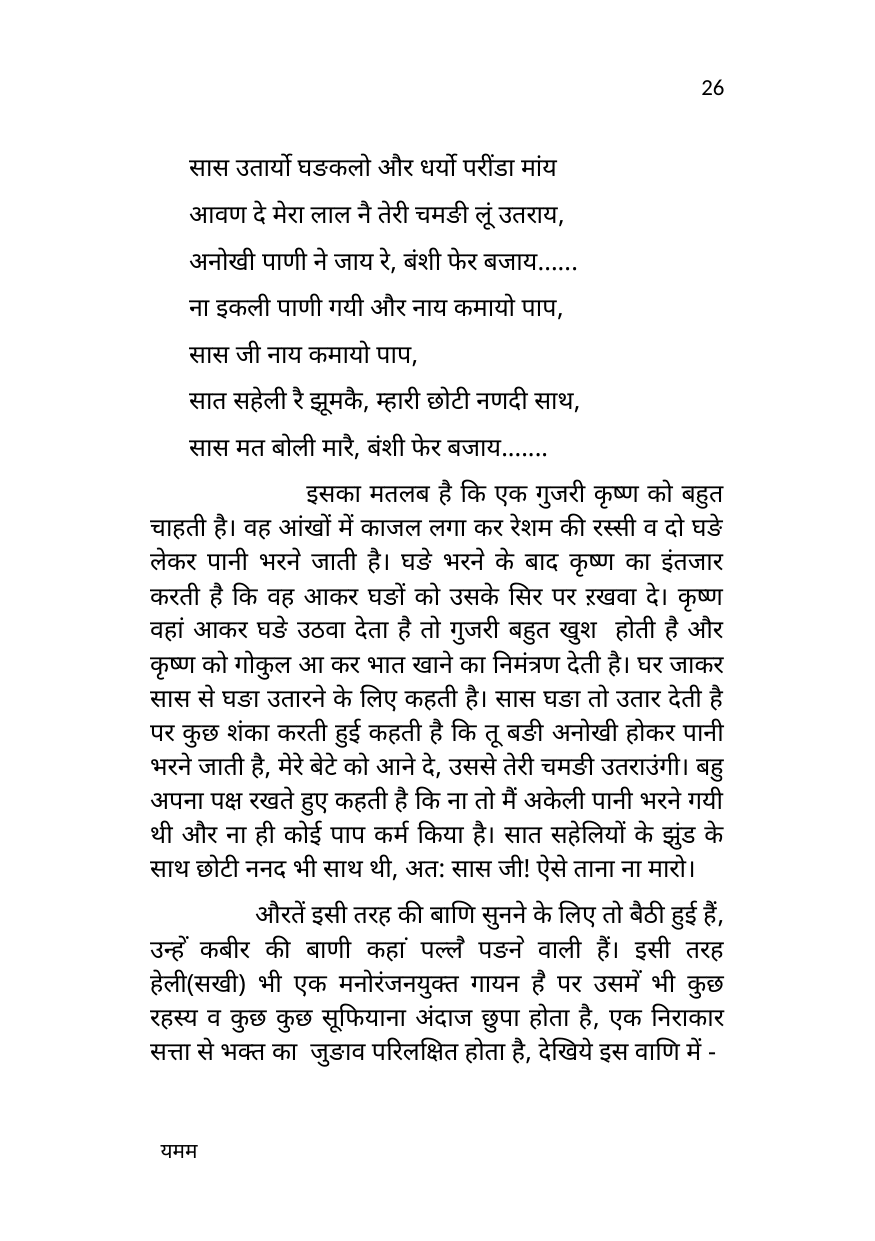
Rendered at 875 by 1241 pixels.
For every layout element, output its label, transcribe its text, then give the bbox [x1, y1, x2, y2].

text सास मत बोली मारै, बंशी फेर बजाय....... [150, 429, 724, 463]
text औरतें इसी तरह की बाणि सुनने के लिए तो बैठी हुई हैं, उन्हें कबीर की बाणी कहां पल्लै पङने वाली हैं। इसी तरह हेली(सखी) भी एक मनोरंजनयुक्त गायन है पर उसमें भी कुछ रहस्य व कुछ कुछ सूफियाना अंदाज छुपा होता है, एक निराकार सत्ता से भक्त का जुङाव परिलक्षित होता है, देखिये इस वाणि में - [150, 897, 724, 1067]
text ना इकली पाणी गयी और नाय कमायो पाप, [150, 290, 724, 324]
text सास उतार्यो घङकलो और धर्यो परींडा मांय [150, 150, 724, 184]
text सात सहेली रै झूमकै, म्हारी छोटी नणदी साथ, [150, 383, 724, 417]
text अनोखी पाणी ने जाय रे, बंशी फेर बजाय...... [150, 243, 724, 277]
text आवण दे मेरा लाल नै तेरी चमङी लूं उतराय, [150, 197, 724, 231]
text सास जी नाय कमायो पाप, [150, 336, 724, 370]
text इसका मतलब है कि एक गुजरी कृष्ण को बहुत चाहती है। वह आंखों में काजल लगा कर रेशम की रस्सी व दो घङे लेकर पानी भरने जाती है। घङे भरने के बाद कृष्ण का इंतजार करती है कि वह आकर घङों को उसके सिर पर ऱखवा दे। कृष्ण वहां आकर घङे उठवा देता है तो गुजरी बहुत खुश होती है और कृष्ण को गोकुल आ कर भात खाने का निमंत्रण देती है। घर जाकर सास से घङा उतारने के लिए कहती है। सास घङा तो उतार देती है पर कुछ शंका करती हुई कहती है कि तू बङी अनोखी होकर पानी भरने जाती है, मेरे बेटे को आने दे, उससे तेरी चमङी उतराउंगी। बहु अपना पक्ष रखते हुए कहती है कि ना तो मैं अकेली पानी भरने गयी थी और ना ही कोई पाप कर्म किया है। सात सहेलियों के झुंड के साथ छोटी ननद भी साथ थी, अत: सास जी! ऐसे ताना ना मारो। [150, 476, 724, 885]
